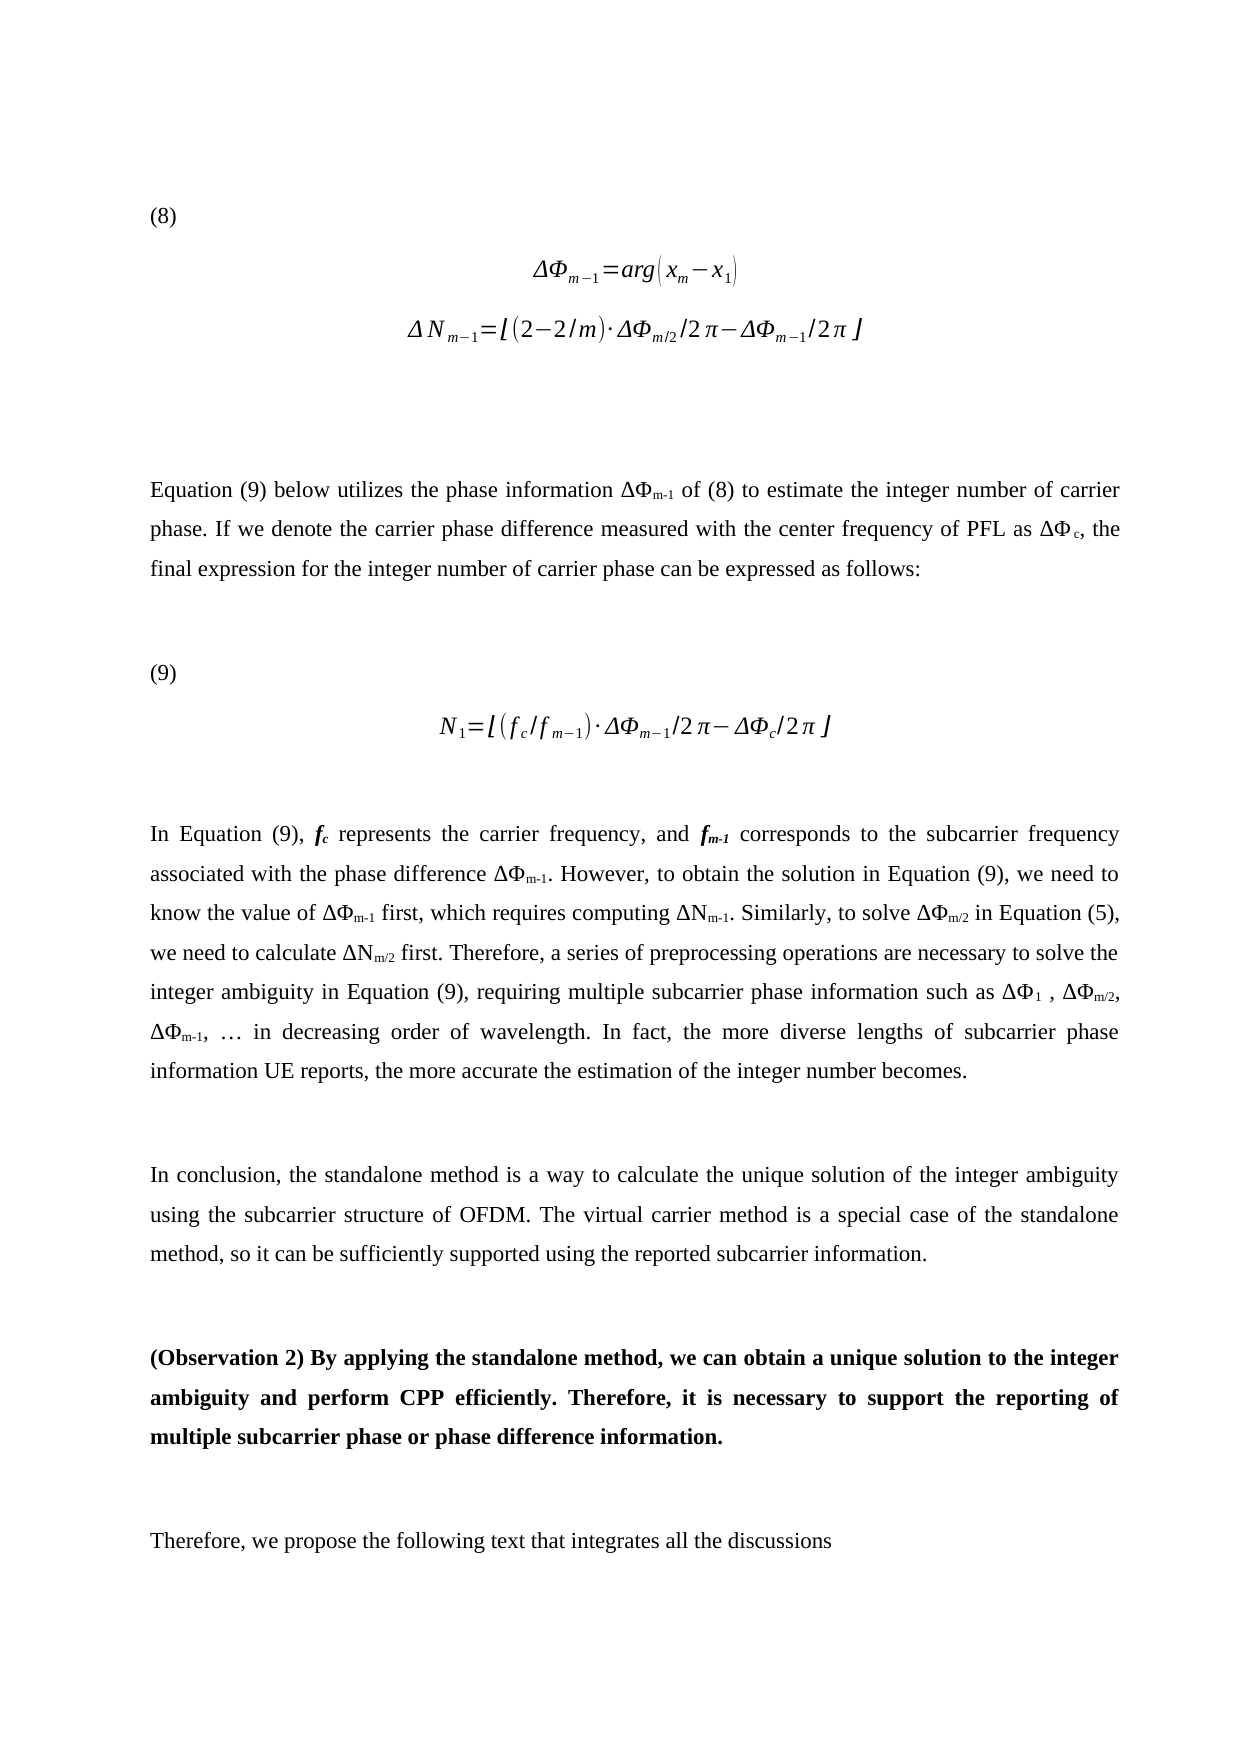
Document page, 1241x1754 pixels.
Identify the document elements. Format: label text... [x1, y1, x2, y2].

text In Equation (9), fc represents the carrier frequency, and fm-1 corresponds to the subcarrier frequency associated with the phase difference ΔΦm-1. However, to obtain the solution in Equation (9), we need to know the value of ΔΦm-1 first, which requires computing ΔNm-1. Similarly, to solve ΔΦm/2 in Equation (5), we need to calculate ΔNm/2 first. Therefore, a series of preprocessing operations are necessary to solve the integer ambiguity in Equation (9), requiring multiple subcarrier phase information such as ΔΦ1 , ΔΦm/2, ΔΦm-1, … in decreasing order of wavelength. In fact, the more diverse lengths of subcarrier phase information UE reports, the more accurate the estimation of the integer number becomes. [150, 820, 1120, 1083]
text (9) [150, 659, 1120, 685]
text In conclusion, the standalone method is a way to calculate the unique solution of the integer ambiguity using the subcarrier structure of OFDM. The virtual carrier method is a special case of the standalone method, so it can be sufficiently supported using the reported subcarrier information. [150, 1161, 1120, 1266]
text (Observation 2) By applying the standalone method, we can obtain a unique solution to the integer ambiguity and perform CPP efficiently. Therefore, it is necessary to support the reporting of multiple subcarrier phase or phase difference information. [150, 1344, 1120, 1449]
text Therefore, we propose the following text that integrates all the discussions [150, 1527, 1120, 1553]
text Equation (9) below utilizes the phase information ΔΦm-1 of (8) to estimate the integer number of carrier phase. If we denote the carrier phase difference measured with the center frequency of PFL as ΔΦc, the final expression for the integer number of carrier phase can be expressed as follows: [150, 476, 1120, 581]
text (8) [150, 202, 1120, 228]
